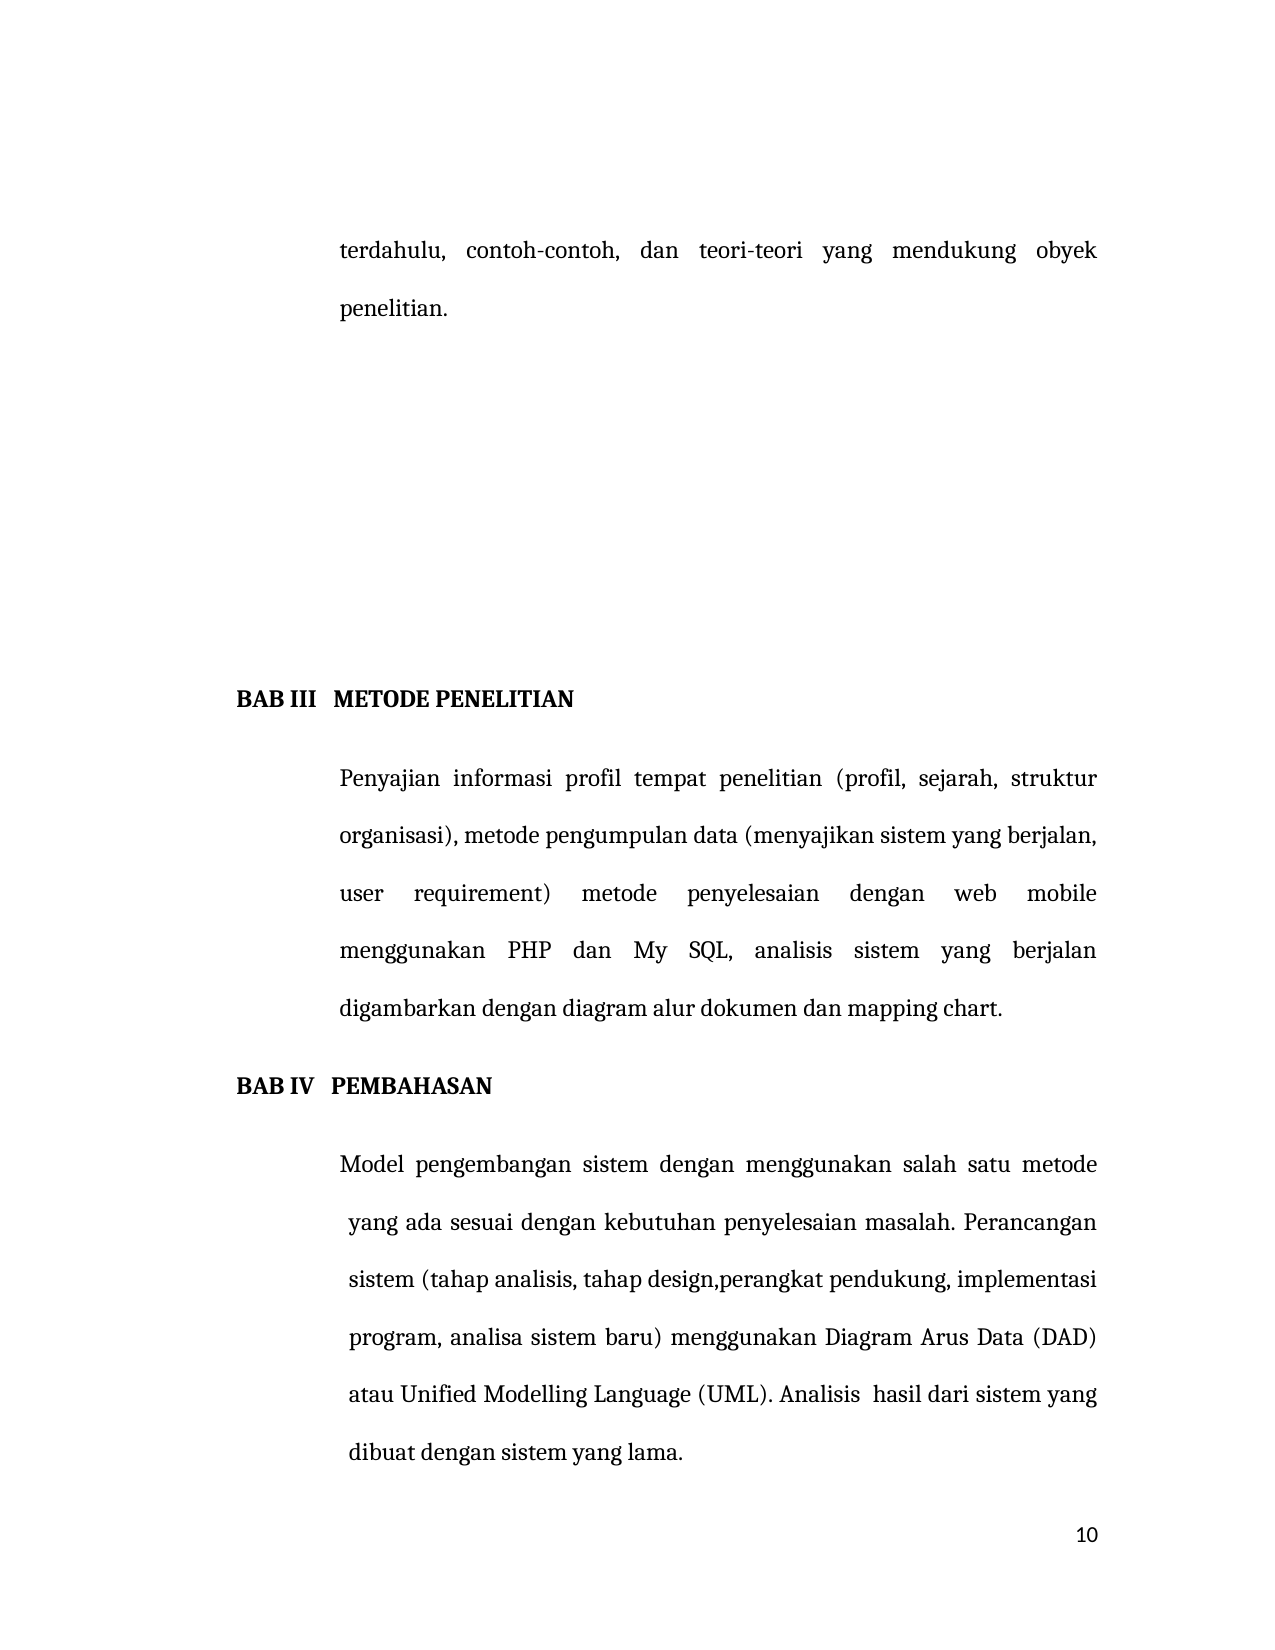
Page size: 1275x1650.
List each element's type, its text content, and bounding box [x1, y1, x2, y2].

text BAB III METODE PENELITIAN [236, 685, 1098, 714]
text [339, 236, 1098, 322]
text Penyajian informasi profil tempat penelitian (profil, sejarah, struktur organisasi), metode pengumpulan data (menyajikan sistem yang berjalan, user requirement) metode penyelesaian dengan web mobile menggunakan PHP dan My SQL, analisis sistem yang berjalan digambarkan dengan diagram alur dokumen dan mapping chart. [339, 764, 1098, 1022]
text Model pengembangan sistem dengan menggunakan salah satu metode yang ada sesuai dengan kebutuhan penyelesaian masalah. Perancangan sistem (tahap analisis, tahap design,perangkat pendukung, implementasi program, analisa sistem baru) menggunakan Diagram Arus Data (DAD) atau Unified Modelling Language (UML). Analisis hasil dari sistem yang dibuat dengan sistem yang lama. [339, 1150, 1098, 1467]
text BAB IV PEMBAHASAN [236, 1072, 1098, 1101]
